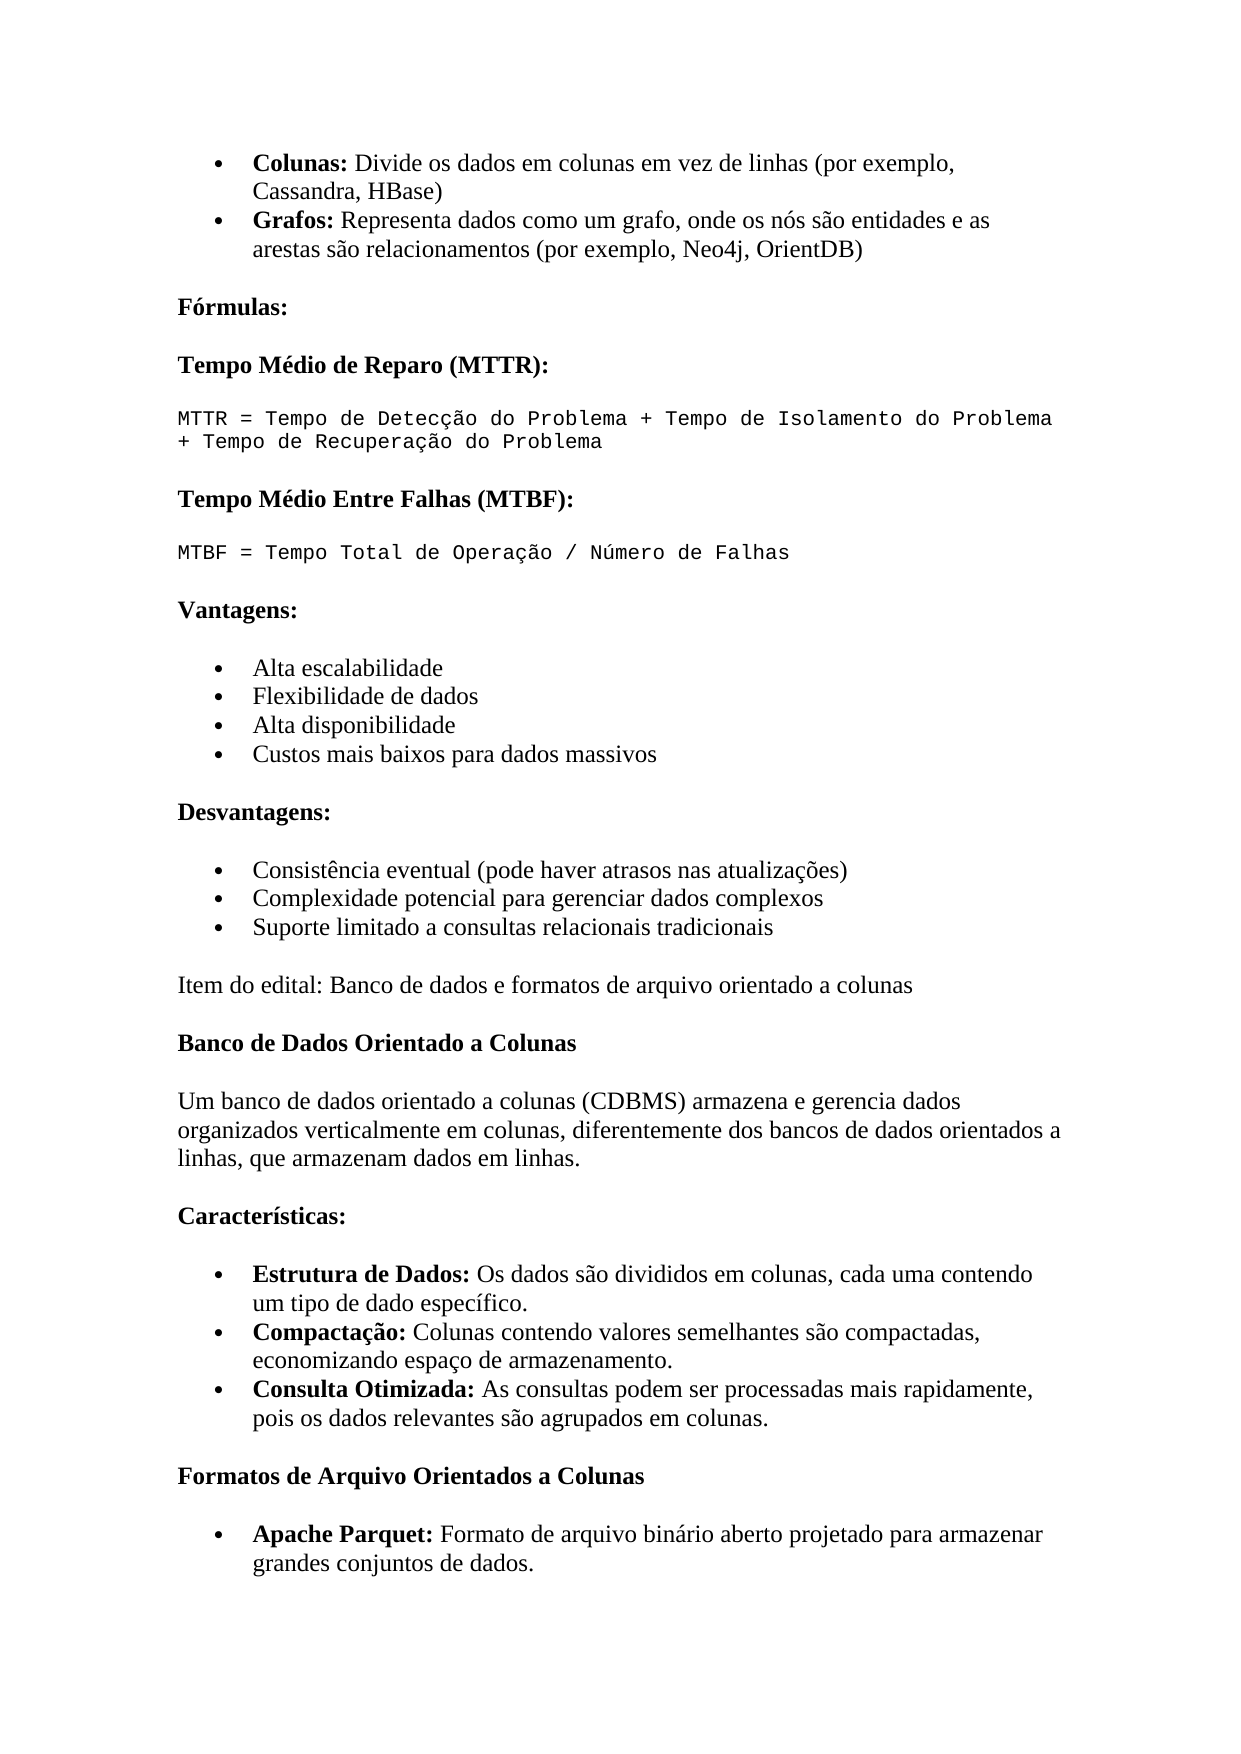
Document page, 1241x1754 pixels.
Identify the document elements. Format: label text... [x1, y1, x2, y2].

list Colunas: Divide os dados em colunas em vez de linhas (por exemplo, Cassandra, HBase) [215, 148, 1063, 205]
text Tempo Médio de Reparo (MTTR): [177, 350, 1063, 378]
text MTBF = Tempo Total de Operação / Número de Falhas [177, 542, 1063, 566]
text Banco de Dados Orientado a Colunas [177, 1028, 1063, 1057]
list Flexibilidade de dados [215, 681, 1063, 710]
text Formatos de Arquivo Orientados a Colunas [177, 1461, 1063, 1490]
text Vantagens: [177, 595, 1063, 623]
text Desvantagens: [177, 797, 1063, 826]
list Alta disponibilidade [215, 710, 1063, 739]
list Suporte limitado a consultas relacionais tradicionais [215, 912, 1063, 941]
list Custos mais baixos para dados massivos [215, 739, 1063, 768]
list Alta escalabilidade [215, 653, 1063, 681]
list Consulta Otimizada: As consultas podem ser processadas mais rapidamente, pois os dados relevantes são agrupados em colunas. [215, 1374, 1063, 1432]
list Consistência eventual (pode haver atrasos nas atualizações) [215, 855, 1063, 883]
text Fórmulas: [177, 292, 1063, 321]
text Um banco de dados orientado a colunas (CDBMS) armazena e gerencia dados organizados verticalmente em colunas, diferentemente dos bancos de dados orientados a linhas, que armazenam dados em linhas. [177, 1086, 1063, 1172]
list Complexidade potencial para gerenciar dados complexos [215, 883, 1063, 912]
list Apache Parquet: Formato de arquivo binário aberto projetado para armazenar grandes conjuntos de dados. [215, 1519, 1063, 1576]
text Características: [177, 1201, 1063, 1230]
text MTTR = Tempo de Detecção do Problema + Tempo de Isolamento do Problema + Tempo de Recuperação do Problema [177, 408, 1063, 455]
list Grafos: Representa dados como um grafo, onde os nós são entidades e as arestas são relacionamentos (por exemplo, Neo4j, OrientDB) [215, 205, 1063, 263]
text Tempo Médio Entre Falhas (MTBF): [177, 484, 1063, 513]
list Compactação: Colunas contendo valores semelhantes são compactadas, economizando espaço de armazenamento. [215, 1317, 1063, 1374]
text Item do edital: Banco de dados e formatos de arquivo orientado a colunas [177, 970, 1063, 999]
list Estrutura de Dados: Os dados são divididos em colunas, cada uma contendo um tipo de dado específico. [215, 1259, 1063, 1317]
